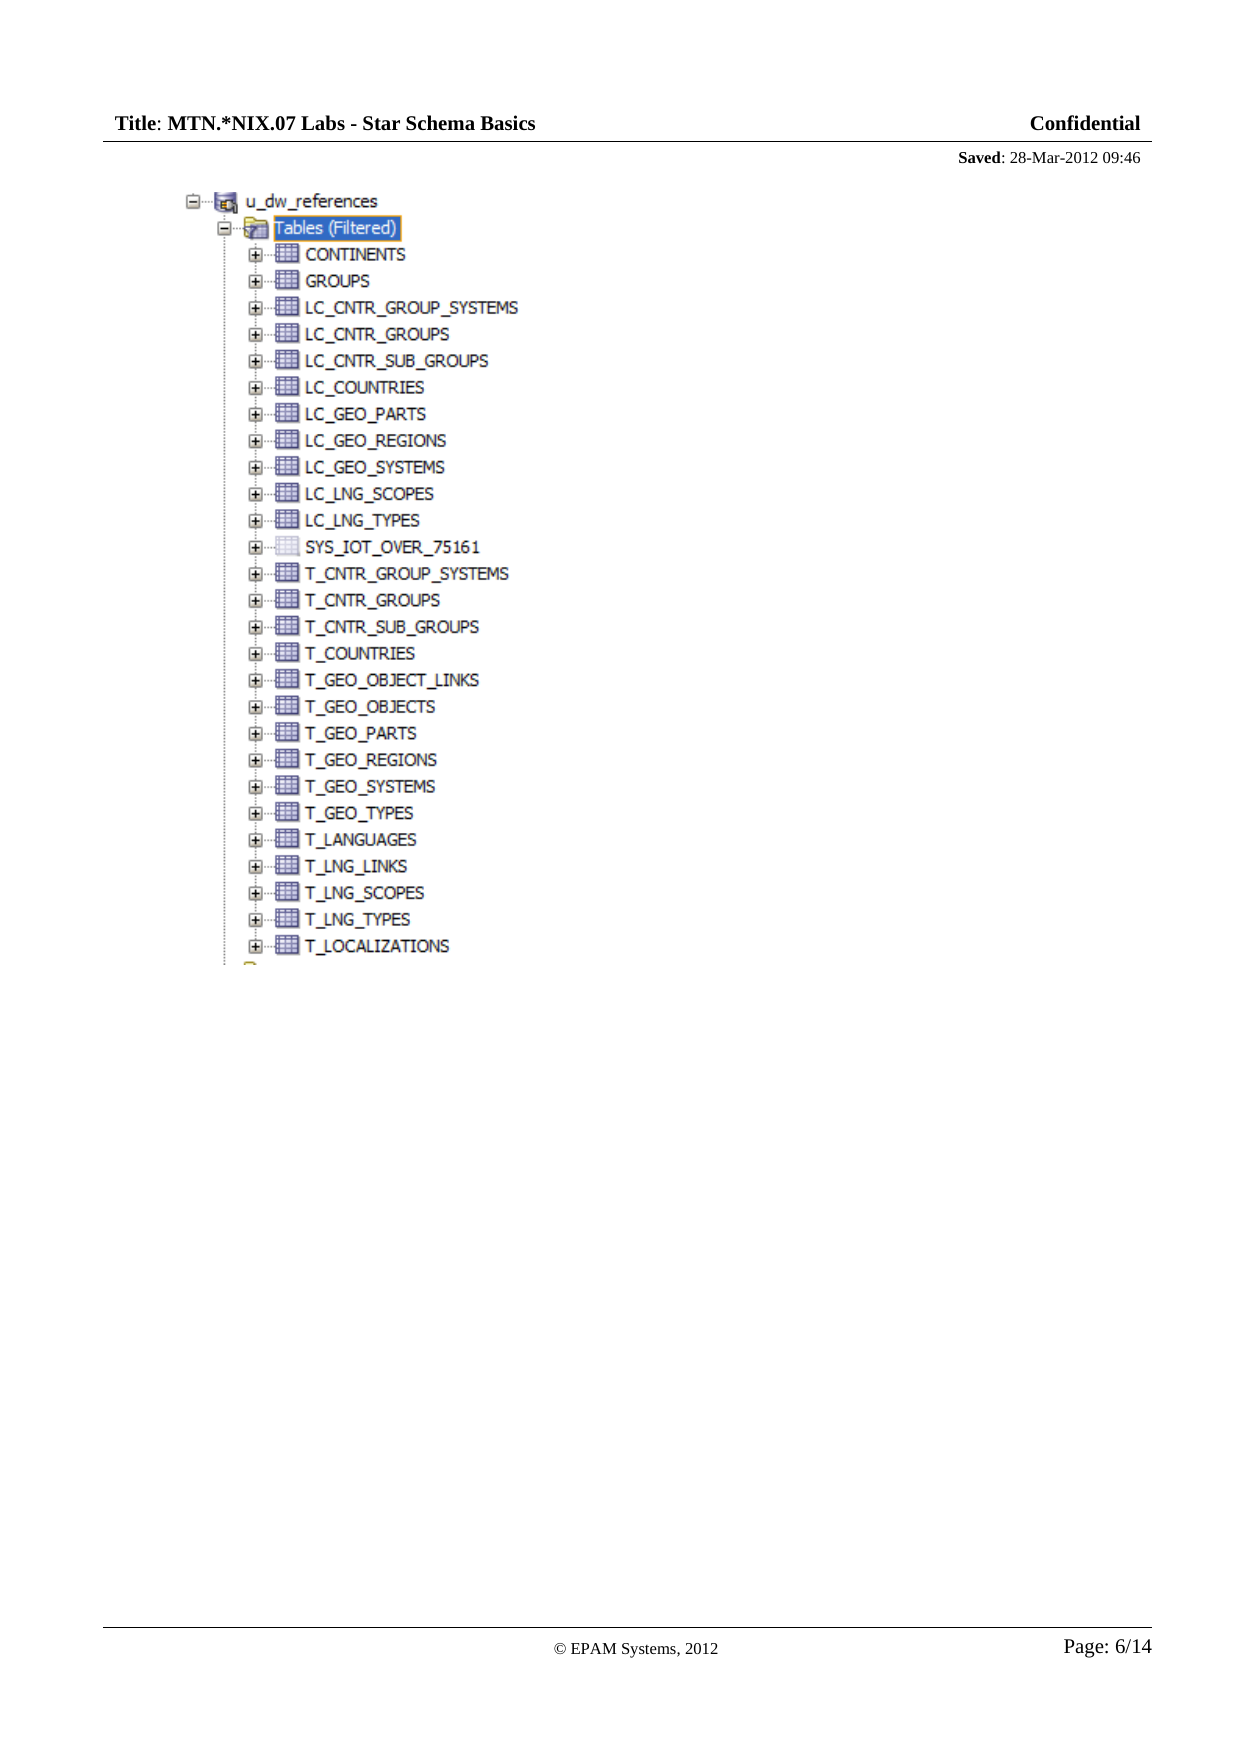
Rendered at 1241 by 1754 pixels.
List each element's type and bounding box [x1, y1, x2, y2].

picture [177, 192, 535, 965]
